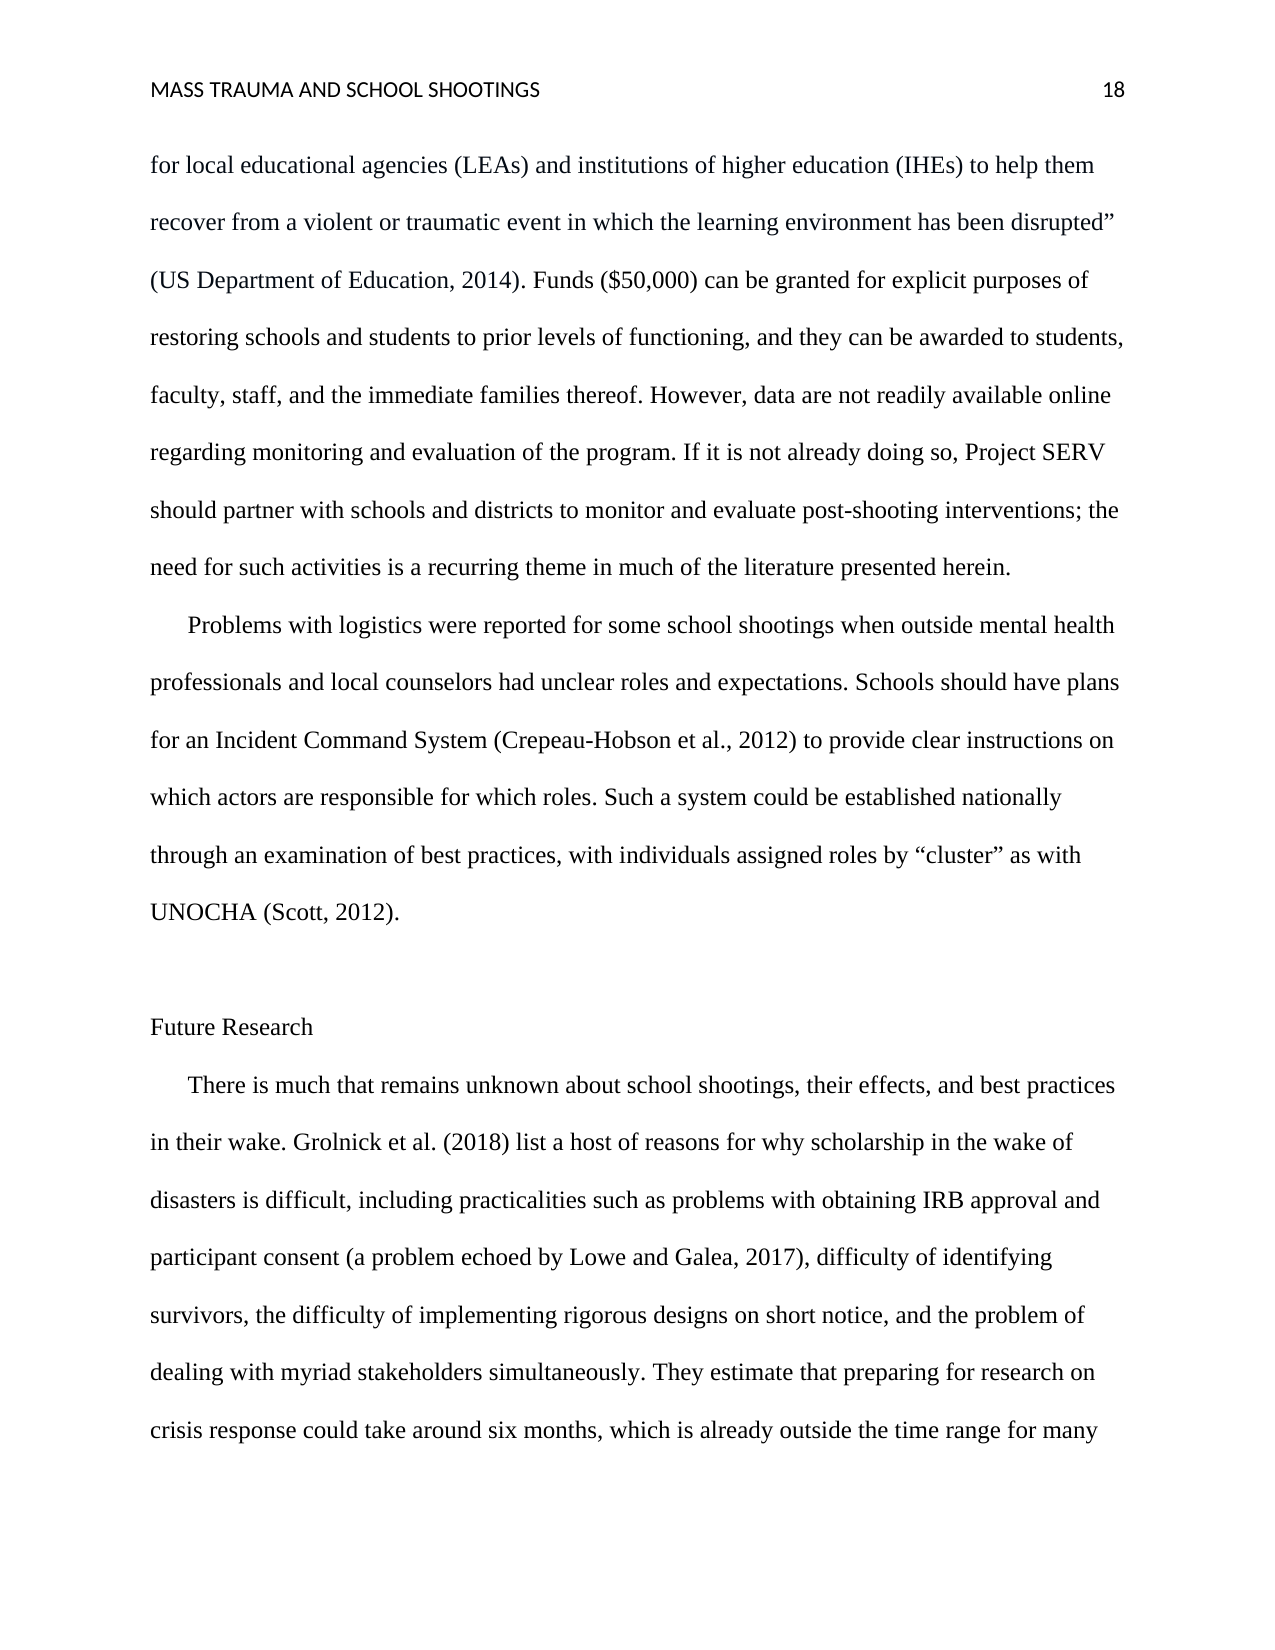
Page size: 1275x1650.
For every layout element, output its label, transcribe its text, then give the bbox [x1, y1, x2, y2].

text Future Research [150, 1012, 1125, 1041]
text Problems with logistics were reported for some school shootings when outside mental health professionals and local counselors had unclear roles and expectations. Schools should have plans for an Incident Command System (Crepeau-Hobson et al., 2012) to provide clear instructions on which actors are responsible for which roles. Such a system could be established nationally through an examination of best practices, with individuals assigned roles by “cluster” as with UNOCHA (Scott, 2012). [150, 610, 1125, 926]
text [150, 150, 1125, 581]
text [150, 1070, 1125, 1444]
